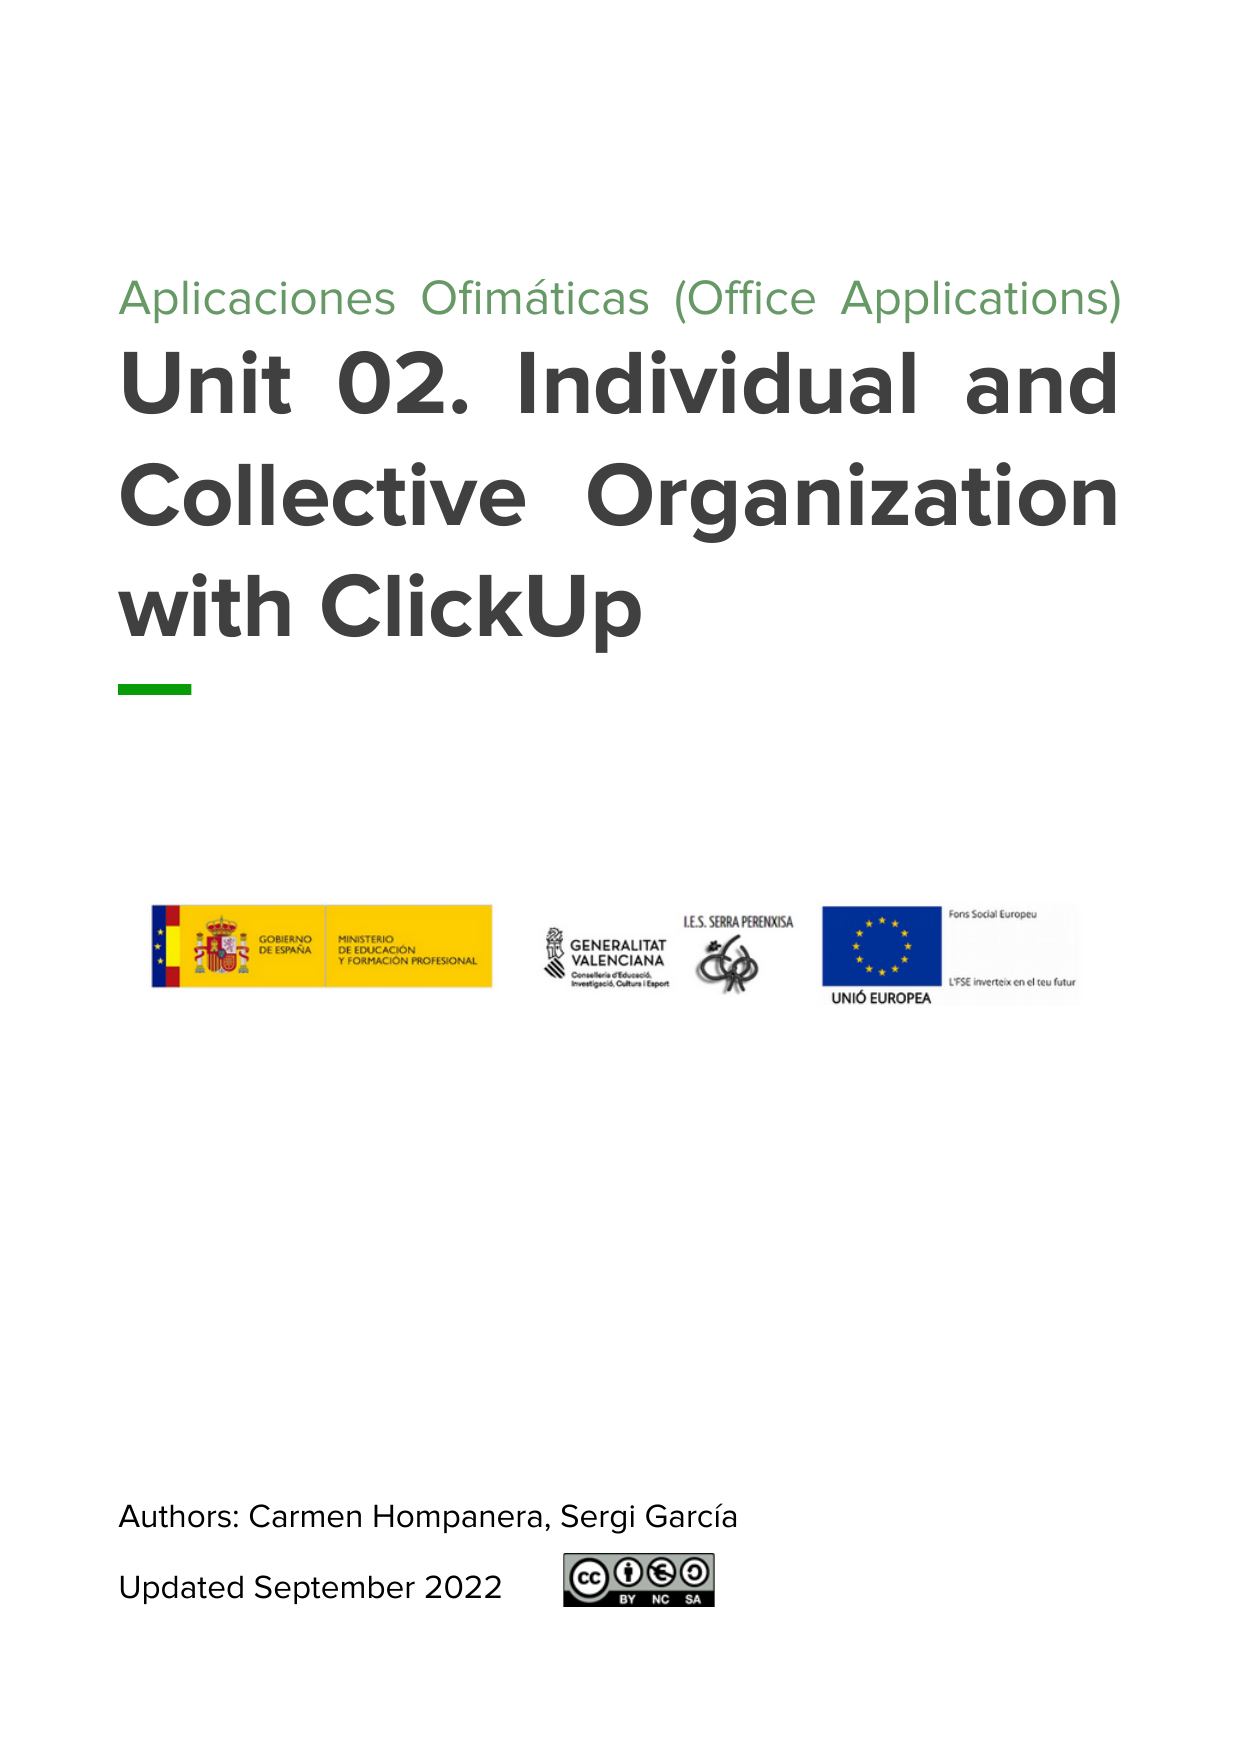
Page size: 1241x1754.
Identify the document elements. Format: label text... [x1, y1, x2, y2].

picture [118, 885, 1123, 1005]
picture [118, 684, 192, 695]
text Authors: Carmen Hompanera, Sergi García [118, 1496, 1122, 1537]
title Aplicaciones Ofimáticas (Office Applications) Unit 02. Individual and Collective Organization with ClickUp [118, 268, 1122, 664]
picture [563, 1553, 715, 1607]
text Updated September 2022 [118, 1568, 1122, 1609]
